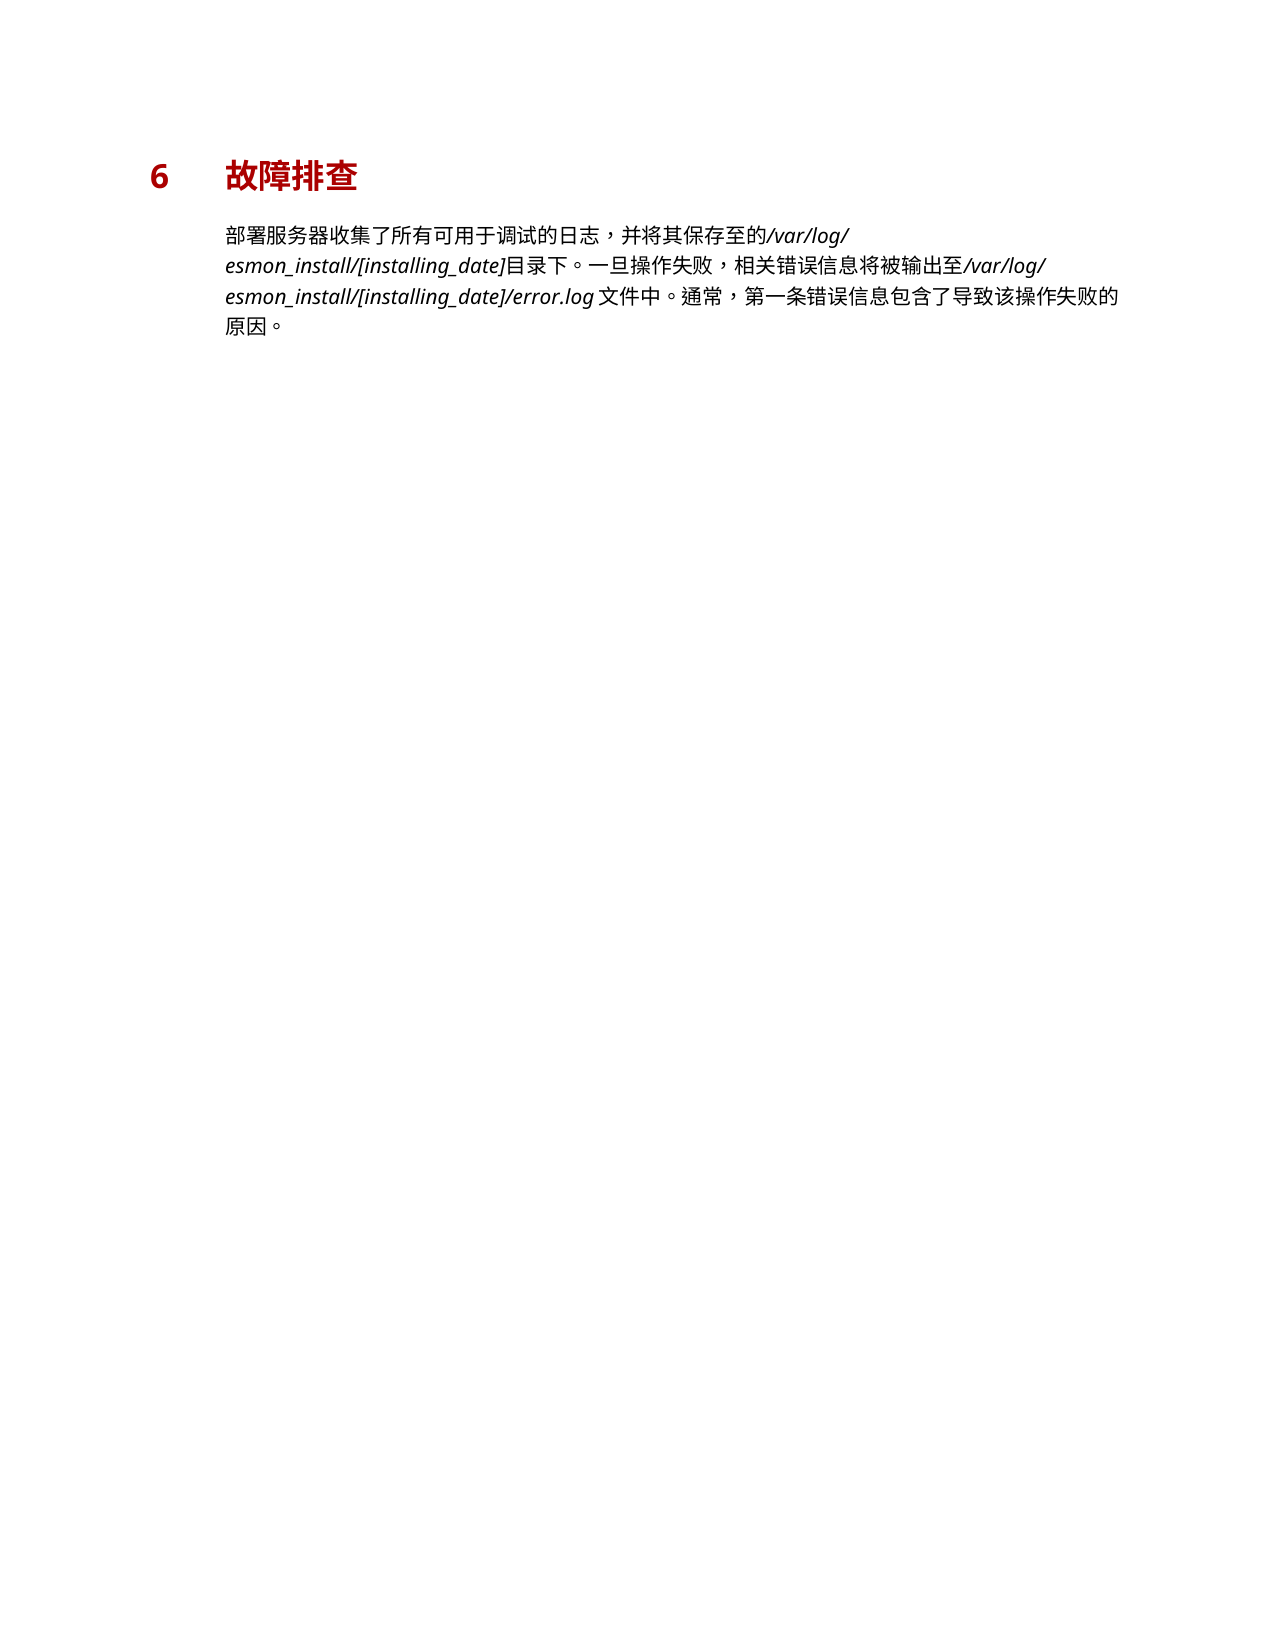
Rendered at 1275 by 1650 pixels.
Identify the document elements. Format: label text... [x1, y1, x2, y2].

text 部署服务器收集了所有可用于调试的日志，并将其保存至的/var/log/esmon_install/[installing_date]目录下。一旦操作失败，相关错误信息将被输出至/var/log/esmon_install/[installing_date]/error.log文件中。通常，第一条错误信息包含了导致该操作失败的原因。 [225, 219, 1125, 340]
subtitle 故障排查 [150, 150, 1125, 198]
